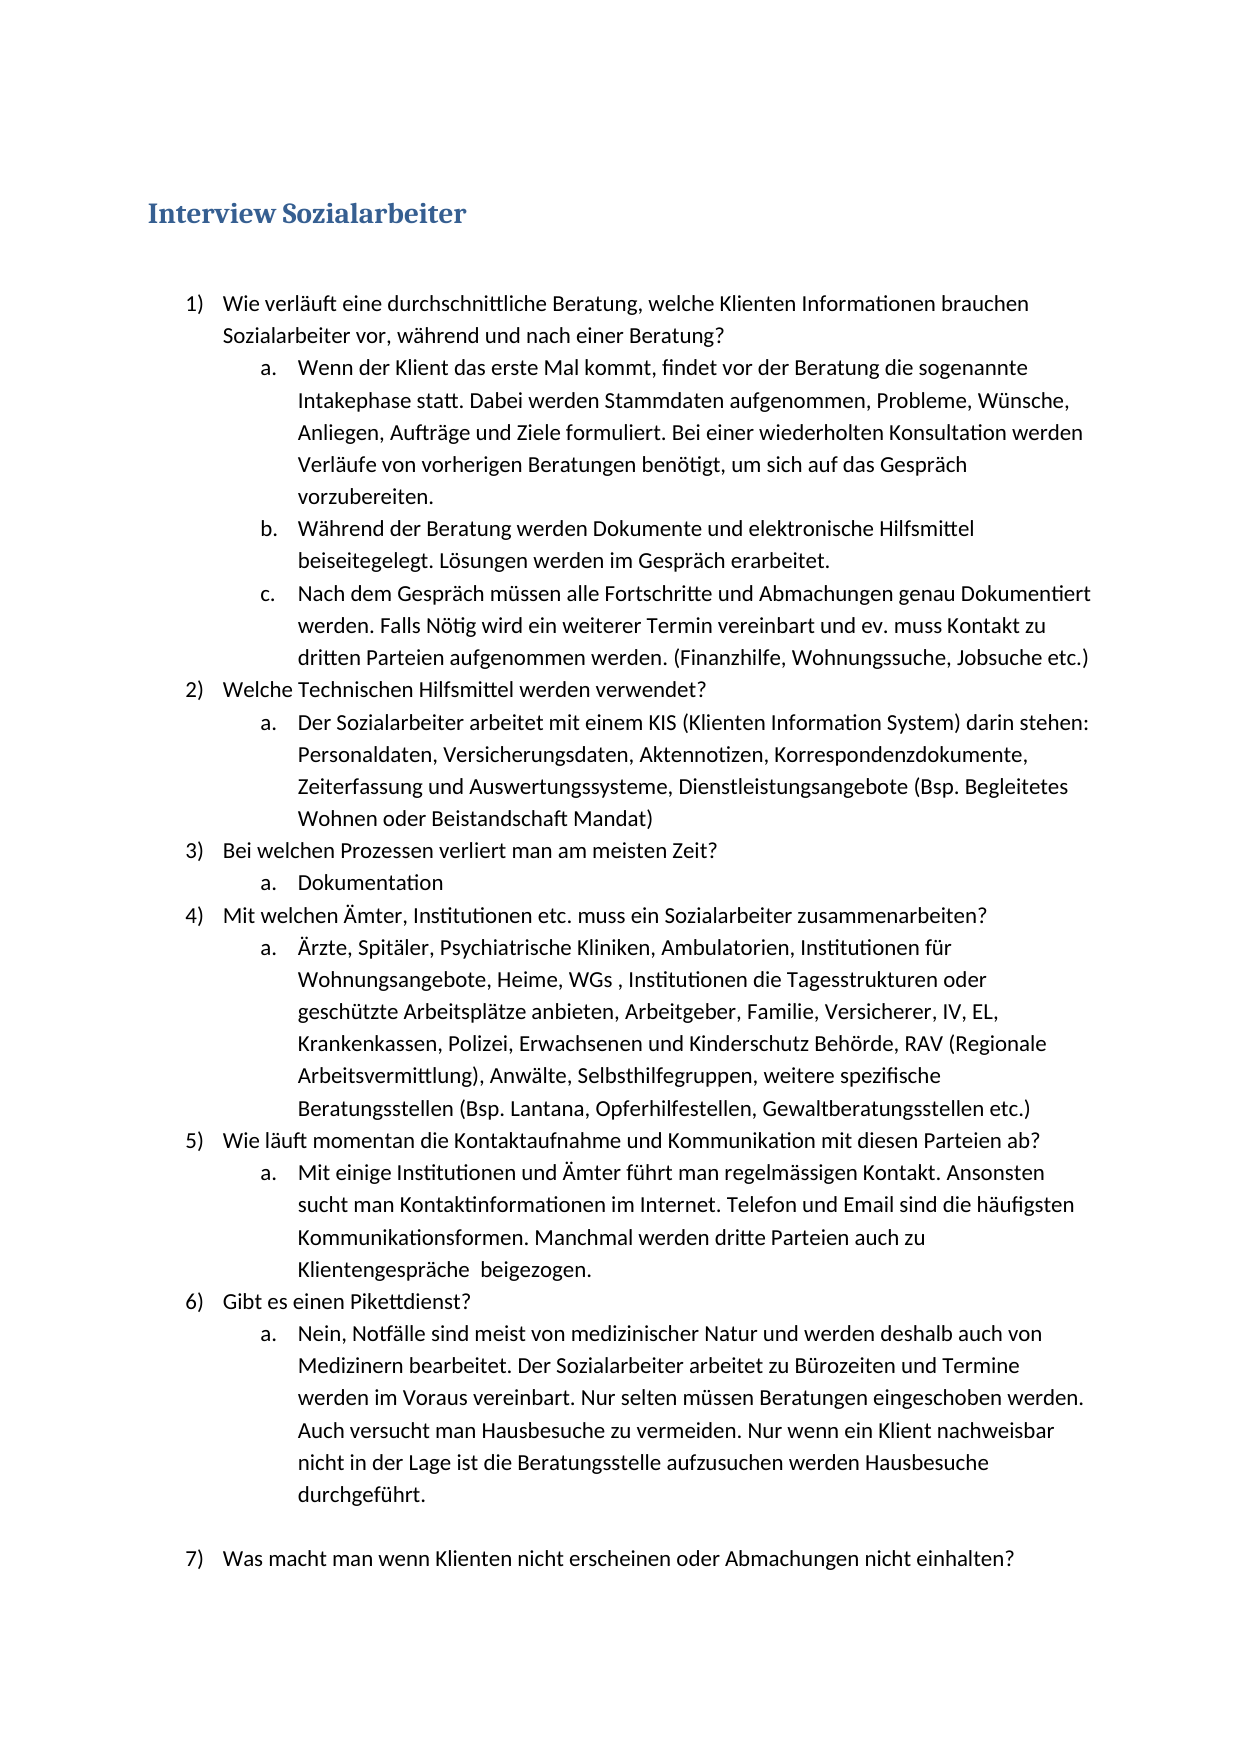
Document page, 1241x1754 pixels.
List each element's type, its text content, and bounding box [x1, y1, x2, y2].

list Während der Beratung werden Dokumente und elektronische Hilfsmittel beiseitegelegt. Lösungen werden im Gespräch erarbeitet. [260, 514, 1093, 575]
subtitle Interview Sozialarbeiter [148, 198, 1093, 231]
list Ärzte, Spitäler, Psychiatrische Kliniken, Ambulatorien, Institutionen für Wohnungsangebote, Heime, WGs , Institutionen die Tagesstrukturen oder geschützte Arbeitsplätze anbieten, Arbeitgeber, Familie, Versicherer, IV, EL, Krankenkassen, Polizei, Erwachsenen und Kinderschutz Behörde, RAV (Regionale Arbeitsvermittlung), Anwälte, Selbsthilfegruppen, weitere spezifische Beratungsstellen (Bsp. Lantana, Opferhilfestellen, Gewaltberatungsstellen etc.) [260, 933, 1093, 1122]
list Mit welchen Ämter, Institutionen etc. muss ein Sozialarbeiter zusammenarbeiten? [185, 901, 1093, 929]
list Nach dem Gespräch müssen alle Fortschritte und Abmachungen genau Dokumentiert werden. Falls Nötig wird ein weiterer Termin vereinbart und ev. muss Kontakt zu dritten Parteien aufgenommen werden. (Finanzhilfe, Wohnungssuche, Jobsuche etc.) [260, 579, 1093, 671]
list Wie verläuft eine durchschnittliche Beratung, welche Klienten Informationen brauchen Sozialarbeiter vor, während und nach einer Beratung? [185, 289, 1093, 349]
list Wenn der Klient das erste Mal kommt, findet vor der Beratung die sogenannte Intakephase statt. Dabei werden Stammdaten aufgenommen, Probleme, Wünsche, Anliegen, Aufträge und Ziele formuliert. Bei einer wiederholten Konsultation werden Verläufe von vorherigen Beratungen benötigt, um sich auf das Gespräch vorzubereiten. [260, 353, 1093, 510]
list Gibt es einen Pikettdienst? [185, 1287, 1093, 1315]
list Der Sozialarbeiter arbeitet mit einem KIS (Klienten Information System) darin stehen: Personaldaten, Versicherungsdaten, Aktennotizen, Korrespondenzdokumente, Zeiterfassung und Auswertungssysteme, Dienstleistungsangebote (Bsp. Begleitetes Wohnen oder Beistandschaft Mandat) [260, 708, 1093, 832]
list Dokumentation [260, 868, 1093, 897]
list Bei welchen Prozessen verliert man am meisten Zeit? [185, 836, 1093, 864]
list Mit einige Institutionen und Ämter führt man regelmässigen Kontakt. Ansonsten sucht man Kontaktinformationen im Internet. Telefon und Email sind die häufigsten Kommunikationsformen. Manchmal werden dritte Parteien auch zu Klientengespräche beigezogen. [260, 1158, 1093, 1283]
list Welche Technischen Hilfsmittel werden verwendet? [185, 675, 1093, 703]
list Wie läuft momentan die Kontaktaufnahme und Kommunikation mit diesen Parteien ab? [185, 1126, 1093, 1154]
list Was macht man wenn Klienten nicht erscheinen oder Abmachungen nicht einhalten? [185, 1544, 1093, 1572]
list Nein, Notfälle sind meist von medizinischer Natur und werden deshalb auch von Medizinern bearbeitet. Der Sozialarbeiter arbeitet zu Bürozeiten und Termine werden im Voraus vereinbart. Nur selten müssen Beratungen eingeschoben werden. Auch versucht man Hausbesuche zu vermeiden. Nur wenn ein Klient nachweisbar nicht in der Lage ist die Beratungsstelle aufzusuchen werden Hausbesuche durchgeführt. [260, 1319, 1093, 1508]
